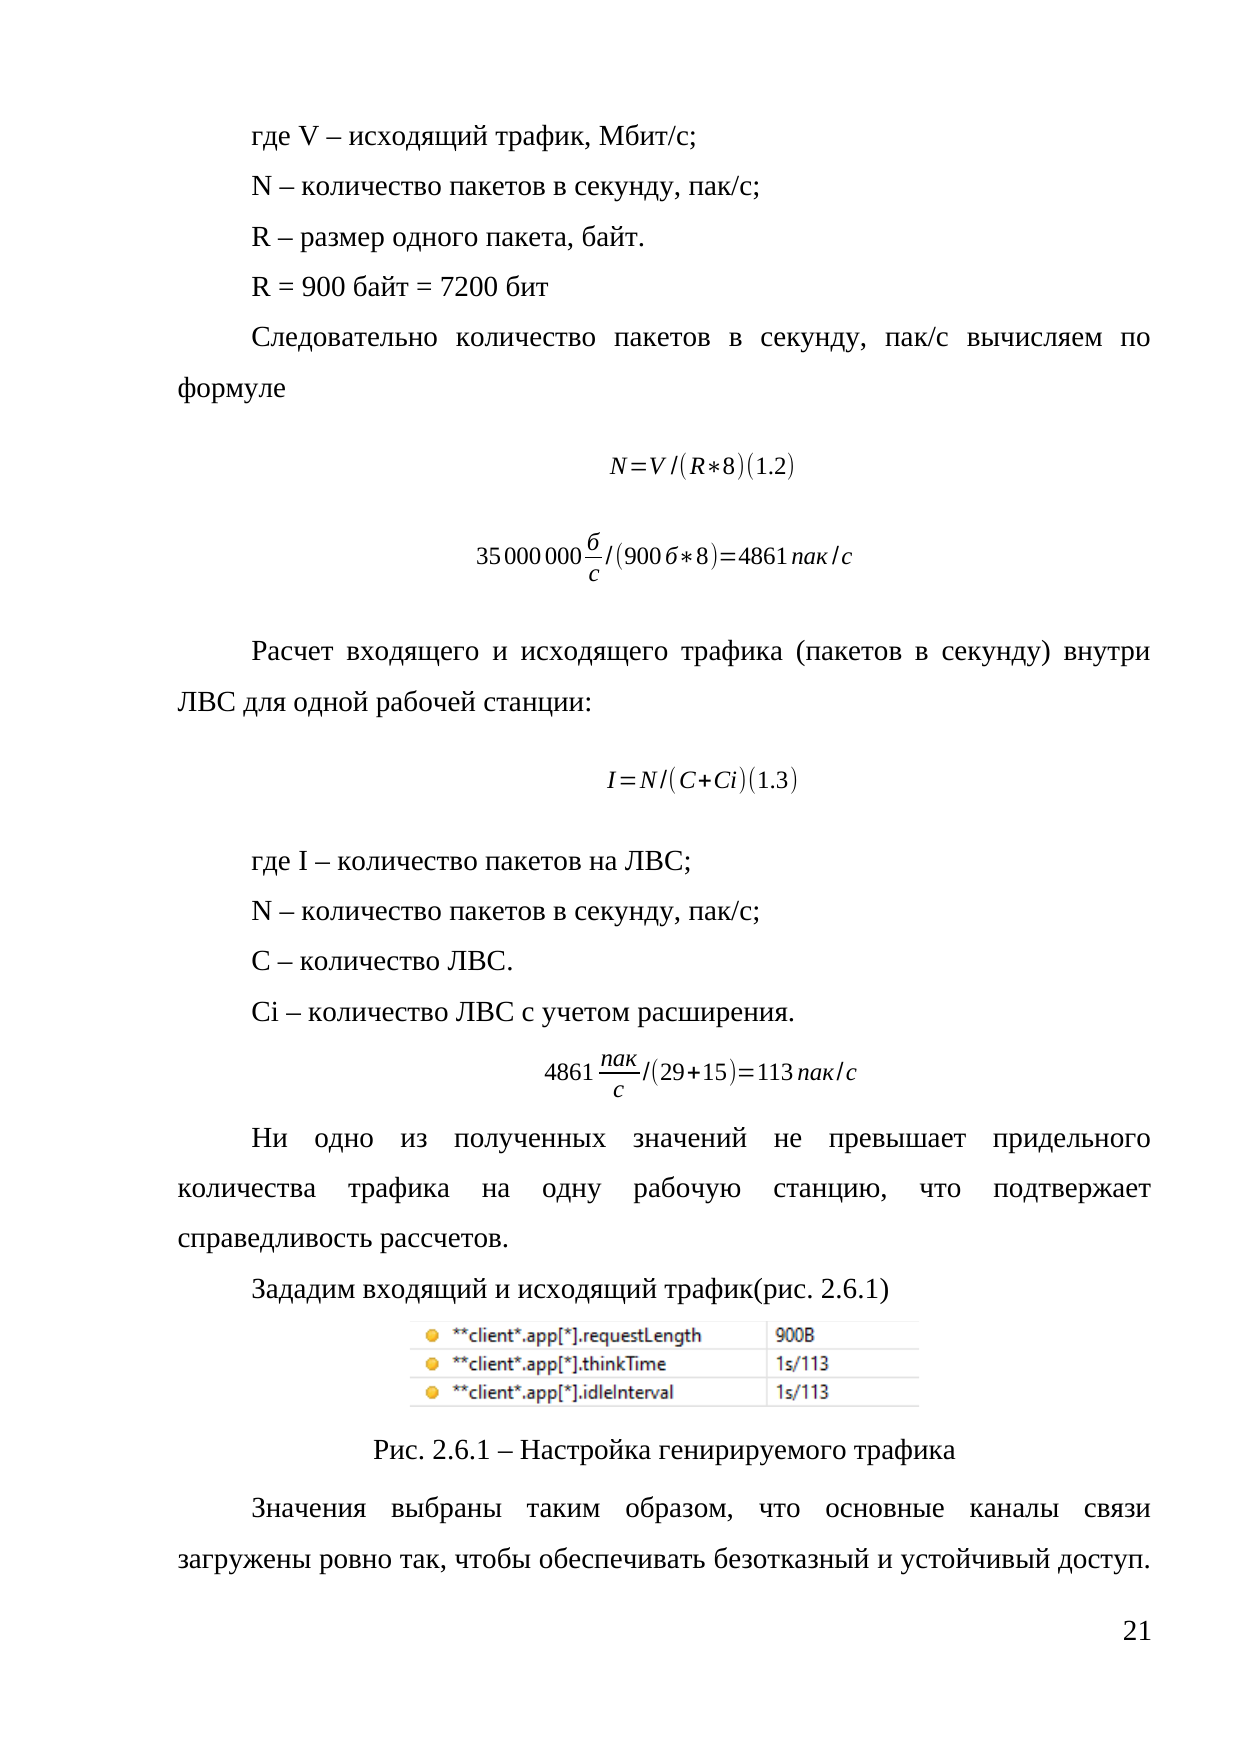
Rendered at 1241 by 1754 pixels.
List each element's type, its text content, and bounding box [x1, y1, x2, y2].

text где V – исходящий трафик, Мбит/с; [177, 118, 1152, 152]
text Следовательно количество пакетов в секунду, пак/с вычисляем по формуле [177, 319, 1152, 403]
text R – размер одного пакета, байт. [177, 219, 1152, 252]
text Зададим входящий и исходящий трафик(рис. 2.6.1) [177, 1271, 1152, 1304]
text С – количество ЛВС. [177, 943, 1152, 977]
text N – количество пакетов в секунду, пак/с; [177, 893, 1152, 927]
text Рис. 2.6.1 – Настройка генирируемого трафика [177, 1432, 1152, 1466]
text Сi – количество ЛВС с учетом расширения. [177, 994, 1152, 1027]
text N – количество пакетов в секунду, пак/с; [177, 168, 1152, 202]
text Расчет входящего и исходящего трафика (пакетов в секунду) внутри ЛВС для одной рабочей станции: [177, 633, 1152, 717]
picture [409, 1321, 920, 1407]
text Ни одно из полученных значений не превышает придельного количества трафика на одну рабочую станцию, что подтвержает справедливость рассчетов. [177, 1120, 1152, 1254]
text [177, 1491, 1152, 1574]
text где I – количество пакетов на ЛВС; [177, 843, 1152, 876]
text R = 900 байт = 7200 бит [177, 269, 1152, 303]
